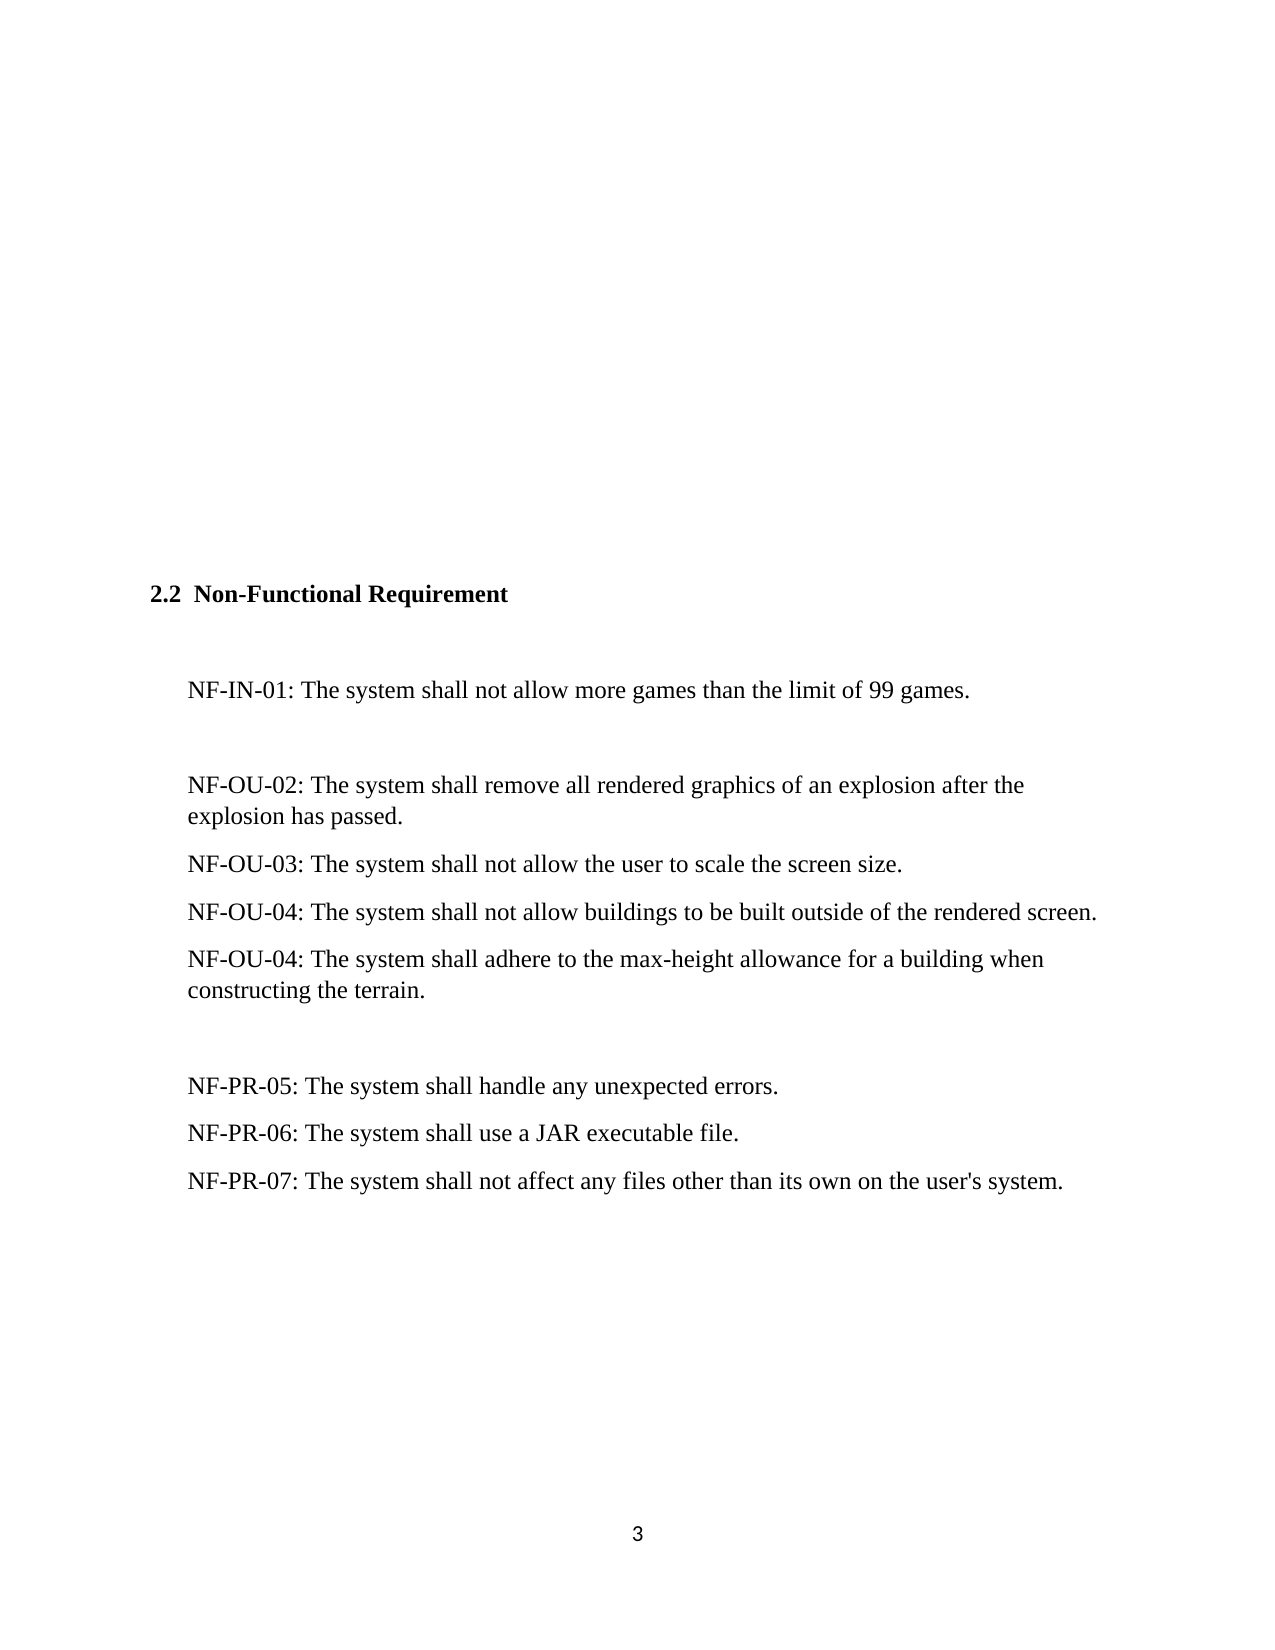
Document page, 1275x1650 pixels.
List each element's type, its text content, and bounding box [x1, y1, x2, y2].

text NF-OU-04: The system shall adhere to the max-height allowance for a building when constructing the terrain. [187, 944, 1125, 1004]
text NF-PR-06: The system shall use a JAR executable file. [187, 1118, 1125, 1147]
text NF-OU-02: The system shall remove all rendered graphics of an explosion after the explosion has passed. [187, 770, 1125, 830]
text 2.2 Non-Functional Requirement [150, 579, 1125, 608]
text NF-PR-07: The system shall not affect any files other than its own on the user's system. [187, 1166, 1125, 1195]
text NF-IN-01: The system shall not allow more games than the limit of 99 games. [187, 675, 1125, 703]
text NF-PR-05: The system shall handle any unexpected errors. [187, 1071, 1125, 1099]
text NF-OU-04: The system shall not allow buildings to be built outside of the rendered screen. [187, 897, 1125, 925]
text NF-OU-03: The system shall not allow the user to scale the screen size. [187, 849, 1125, 878]
